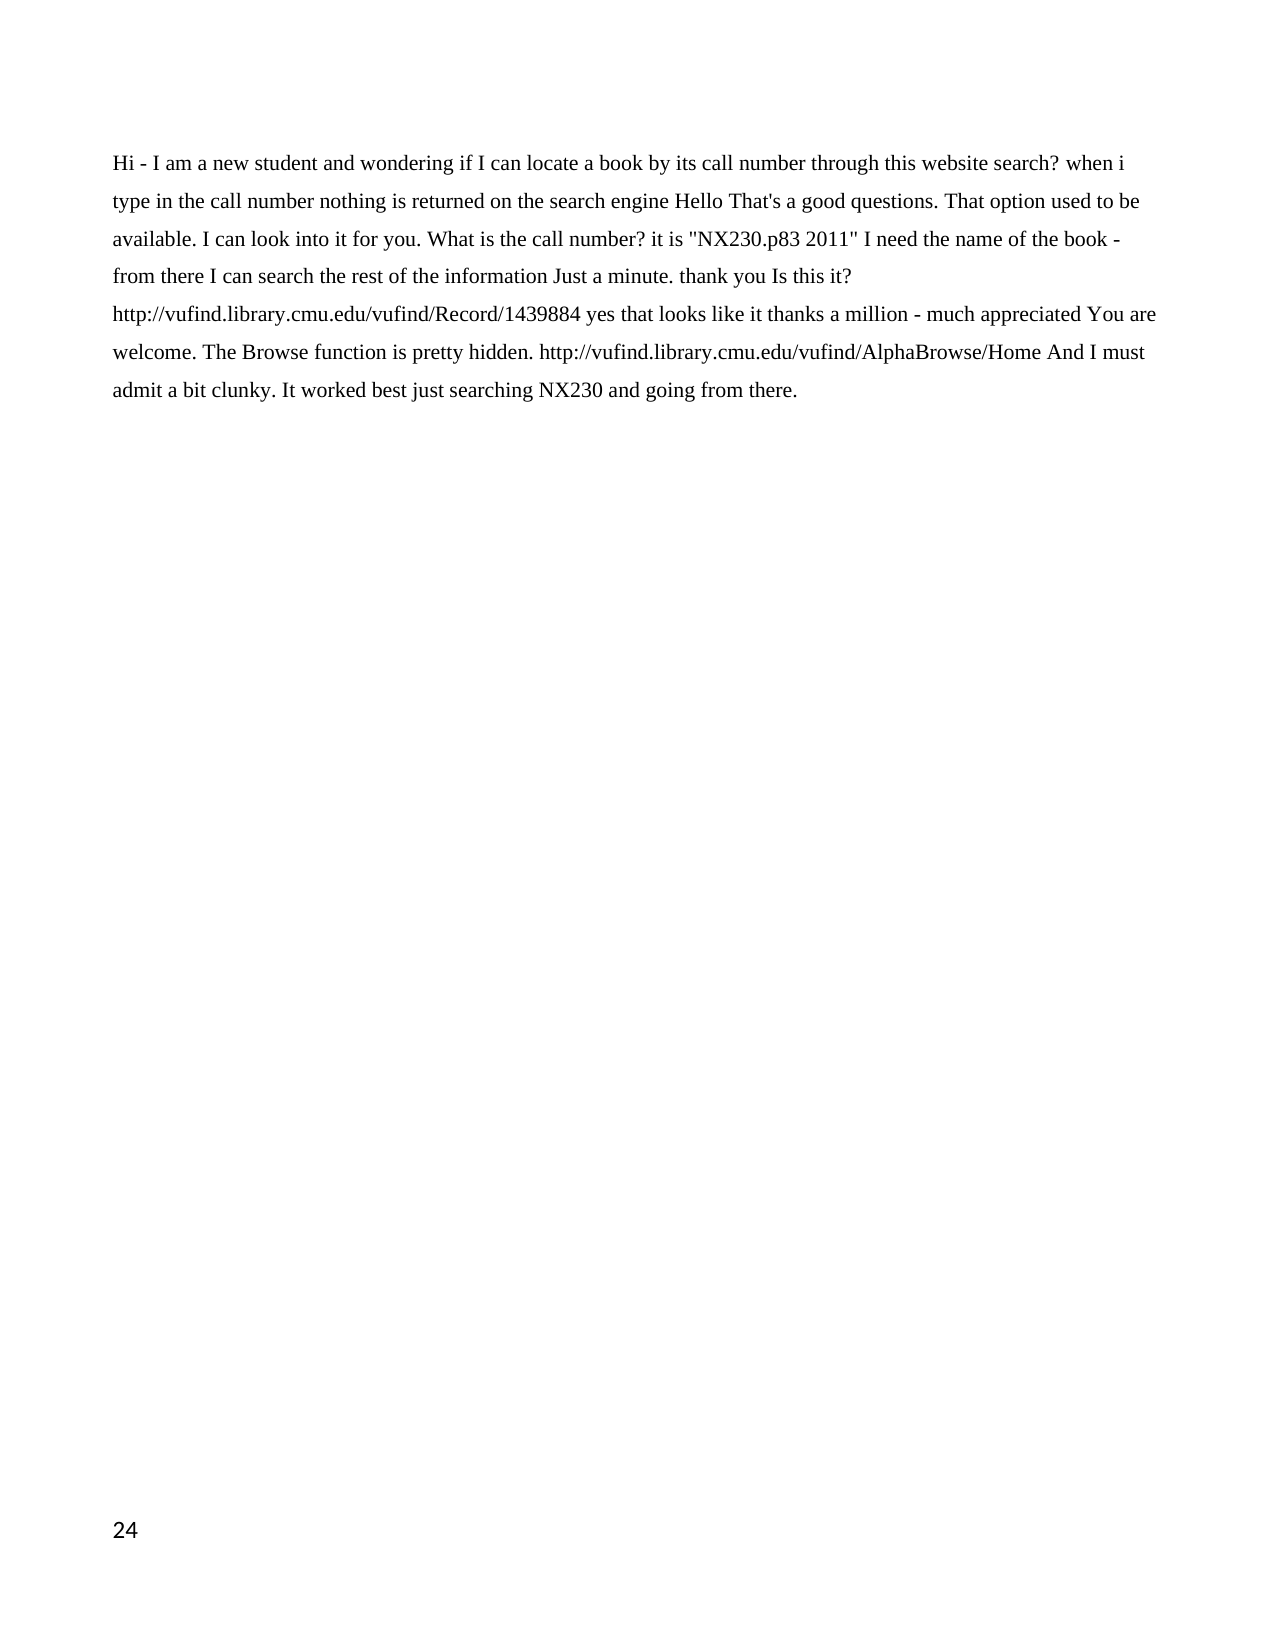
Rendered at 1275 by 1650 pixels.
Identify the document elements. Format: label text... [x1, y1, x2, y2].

text Hi - I am a new student and wondering if I can locate a book by its call number through this website search? when i type in the call number nothing is returned on the search engine Hello That's a good questions. That option used to be available. I can look into it for you. What is the call number? it is "NX230.p83 2011" I need the name of the book - from there I can search the rest of the information Just a minute. thank you Is this it? http://vufind.library.cmu.edu/vufind/Record/1439884 yes that looks like it thanks a million - much appreciated You are welcome. The Browse function is pretty hidden. http://vufind.library.cmu.edu/vufind/AlphaBrowse/Home And I must admit a bit clunky. It worked best just searching NX230 and going from there. [112, 150, 1163, 402]
